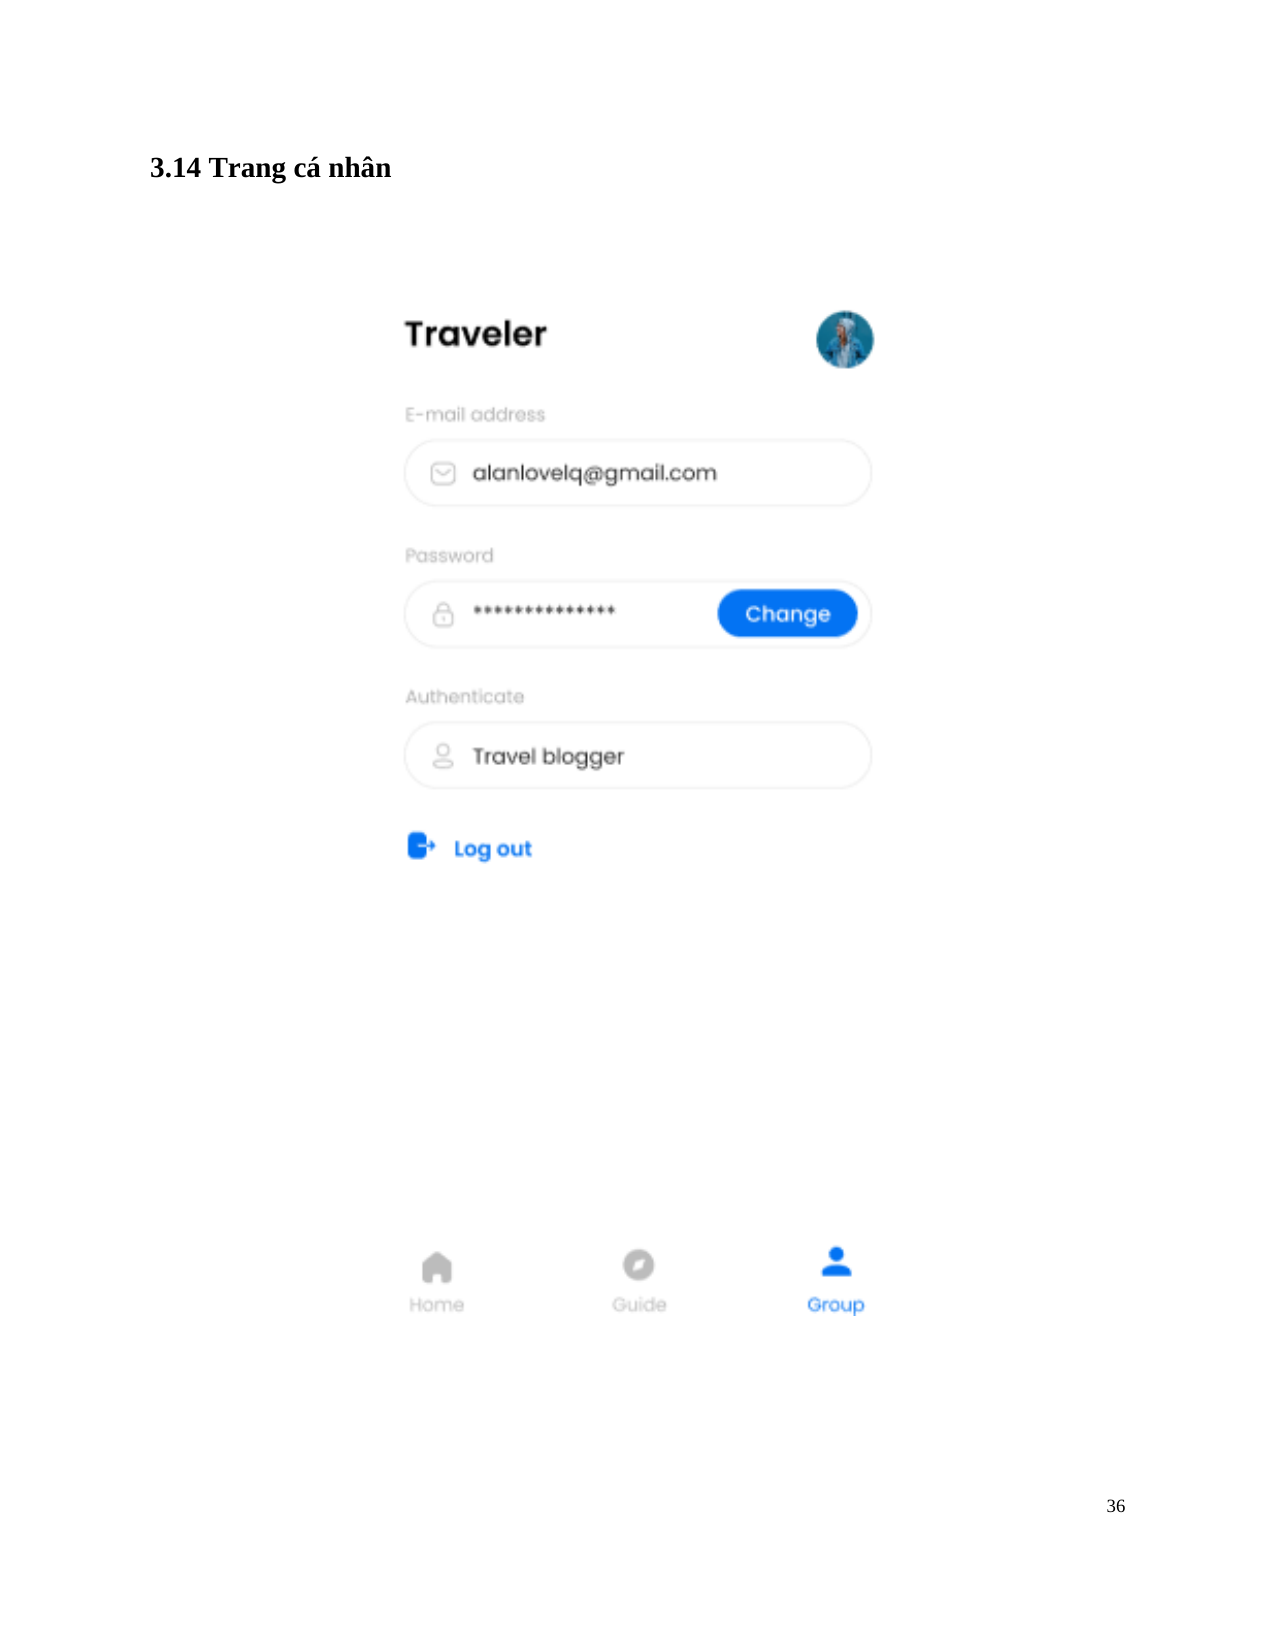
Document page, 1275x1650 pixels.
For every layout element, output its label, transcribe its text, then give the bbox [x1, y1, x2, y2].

picture [392, 217, 883, 1316]
text 3.14 Trang cá nhân [150, 150, 1125, 183]
